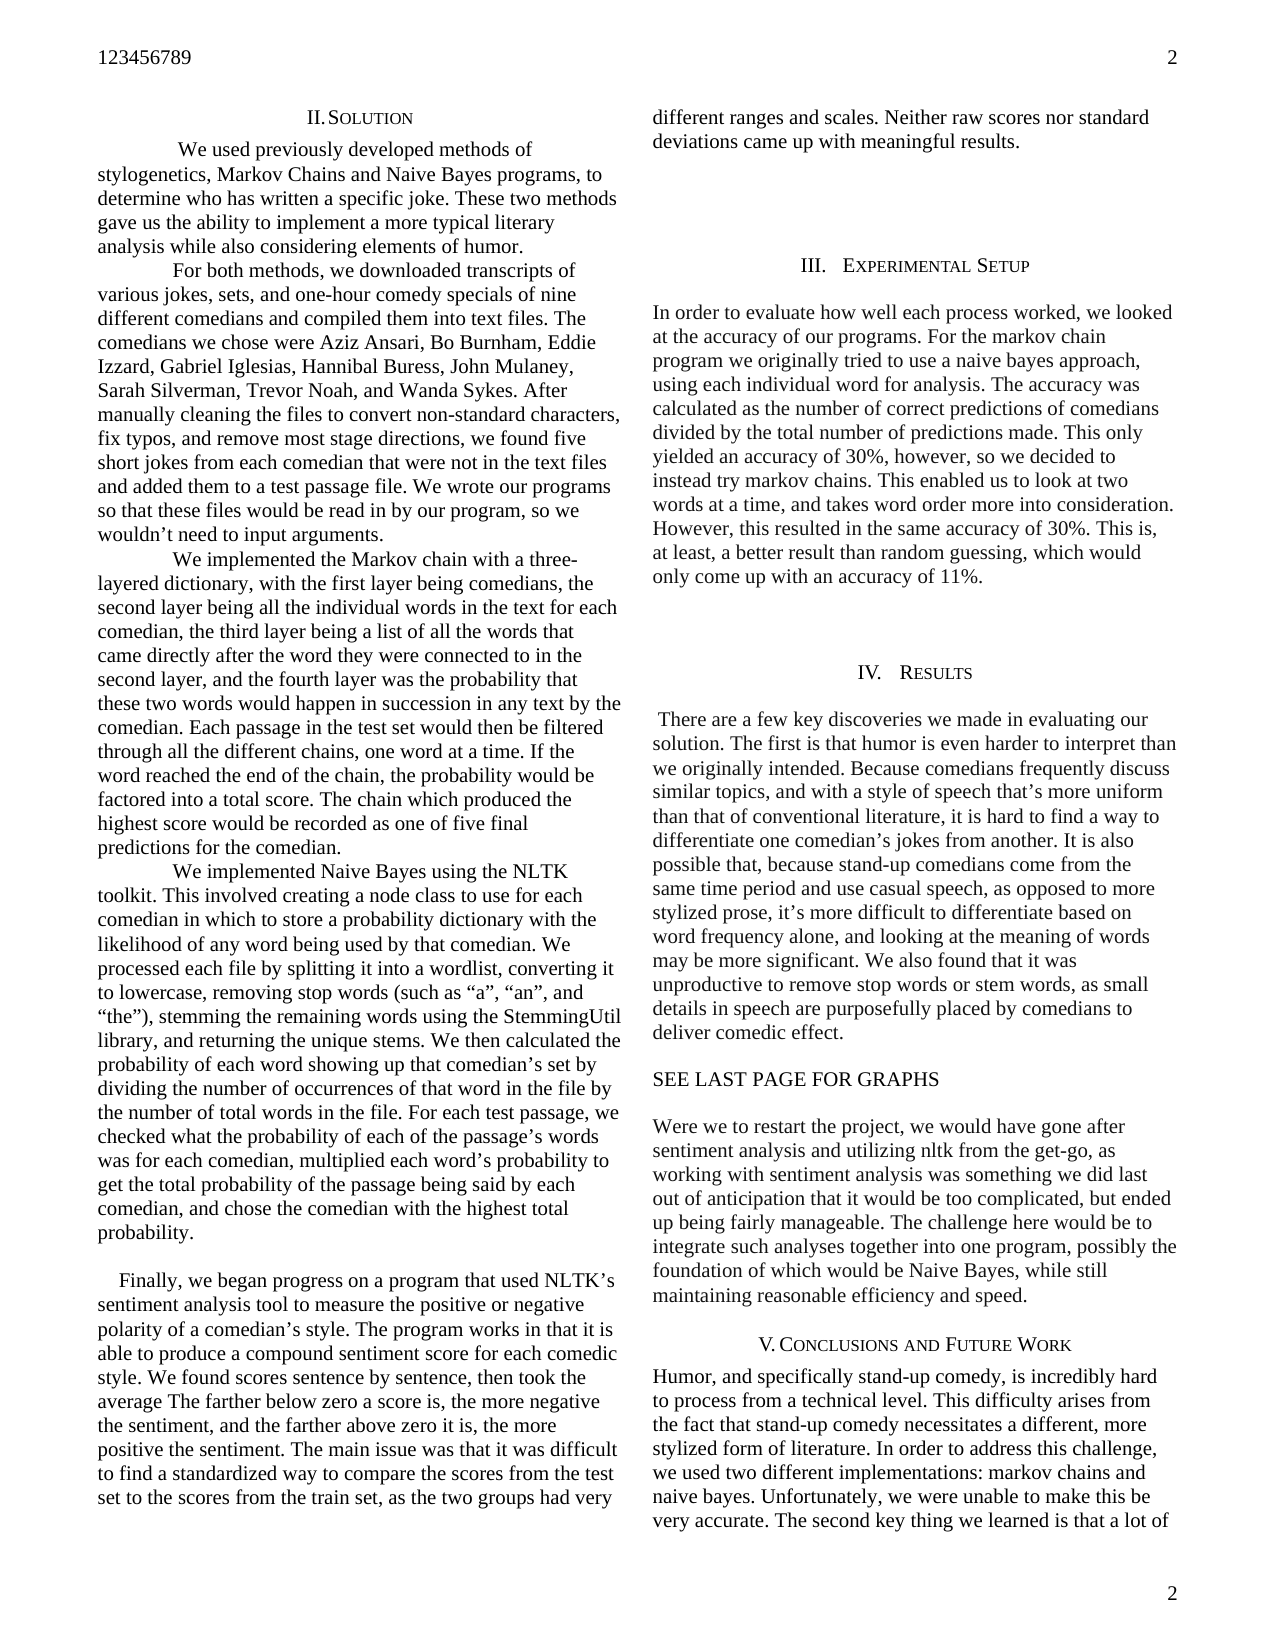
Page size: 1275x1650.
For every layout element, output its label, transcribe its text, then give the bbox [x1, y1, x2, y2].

text For both methods, we downloaded transcripts of various jokes, sets, and one-hour comedy specials of nine different comedians and compiled them into text files. The comedians we chose were Aziz Ansari, Bo Burnham, Eddie Izzard, Gabriel Iglesias, Hannibal Buress, John Mulaney, Sarah Silverman, Trevor Noah, and Wanda Sykes. After manually cleaning the files to convert non-standard characters, fix typos, and remove most stage directions, we found five short jokes from each comedian that were not in the text files and added them to a test passage file. We wrote our programs so that these files would be read in by our program, so we wouldn’t need to input arguments. [97, 258, 622, 546]
text We implemented the Markov chain with a three-layered dictionary, with the first layer being comedians, the second layer being all the individual words in the text for each comedian, the third layer being a list of all the words that came directly after the word they were connected to in the second layer, and the fourth layer was the probability that these two words would happen in succession in any text by the comedian. Each passage in the test set would then be filtered through all the different chains, one word at a time. If the word reached the end of the chain, the probability would be factored into a total score. The chain which produced the highest score would be recorded as one of five final predictions for the comedian. [97, 546, 622, 859]
text There are a few key discoveries we made in evaluating our solution. The first is that humor is even harder to interpret than we originally intended. Because comedians frequently discuss similar topics, and with a style of speech that’s more uniform than that of conventional literature, it is hard to find a way to differentiate one comedian’s jokes from another. It is also possible that, because stand-up comedians come from the same time period and use casual speech, as opposed to more stylized prose, it’s more difficult to differentiate based on word frequency alone, and looking at the meaning of words may be more significant. We also found that it was unproductive to remove stop words or stem words, as small details in speech are purposefully placed by comedians to deliver comedic effect. [652, 707, 1177, 1044]
text We used previously developed methods of stylogenetics, Markov Chains and Naive Bayes programs, to determine who has written a specific joke. These two methods gave us the ability to implement a more typical literary analysis while also considering elements of humor. [97, 137, 622, 258]
text Finally, we began progress on a program that used NLTK’s sentiment analysis tool to measure the positive or negative polarity of a comedian’s style. The program works in that it is able to produce a compound sentiment score for each comedic style. We found scores sentence by sentence, then took the average The farther below zero a score is, the more negative the sentiment, and the farther above zero it is, the more positive the sentiment. The main issue was that it was difficult to find a standardized way to compare the scores from the test set to the scores from the train set, as the two groups had very different ranges and scales. Neither raw scores nor standard deviations came up with meaningful results. [97, 1268, 622, 1509]
subtitle Solution [97, 105, 622, 129]
subtitle Conclusions and Future Work [652, 1332, 1177, 1356]
subtitle Experimental Setup [652, 253, 1177, 277]
subtitle Results [652, 660, 1177, 684]
text In order to evaluate how well each process worked, we looked at the accuracy of our programs. For the markov chain program we originally tried to use a naive bayes approach, using each individual word for analysis. The accuracy was calculated as the number of correct predictions of comedians divided by the total number of predictions made. This only yielded an accuracy of 30%, however, so we decided to instead try markov chains. This enabled us to look at two words at a time, and takes word order more into consideration. However, this resulted in the same accuracy of 30%. This is, at least, a better result than random guessing, which would only come up with an accuracy of 11%. [652, 299, 1177, 588]
text SEE LAST PAGE FOR GRAPHS [652, 1067, 1177, 1091]
text We implemented Naive Bayes using the NLTK toolkit. This involved creating a node class to use for each comedian in which to store a probability dictionary with the likelihood of any word being used by that comedian. We processed each file by splitting it into a wordlist, converting it to lowercase, removing stop words (such as “a”, “an”, and “the”), stemming the remaining words using the StemmingUtil library, and returning the unique stems. We then calculated the probability of each word showing up that comedian’s set by dividing the number of occurrences of that word in the file by the number of total words in the file. For each test passage, we checked what the probability of each of the passage’s words was for each comedian, multiplied each word’s probability to get the total probability of the passage being said by each comedian, and chose the comedian with the highest total probability. [97, 859, 622, 1244]
text Were we to restart the project, we would have gone after sentiment analysis and utilizing nltk from the get-go, as working with sentiment analysis was something we did last out of anticipation that it would be too complicated, but ended up being fairly manageable. The challenge here would be to integrate such analyses together into one program, possibly the foundation of which would be Naive Bayes, while still maintaining reasonable efficiency and speed. [652, 1114, 1177, 1307]
